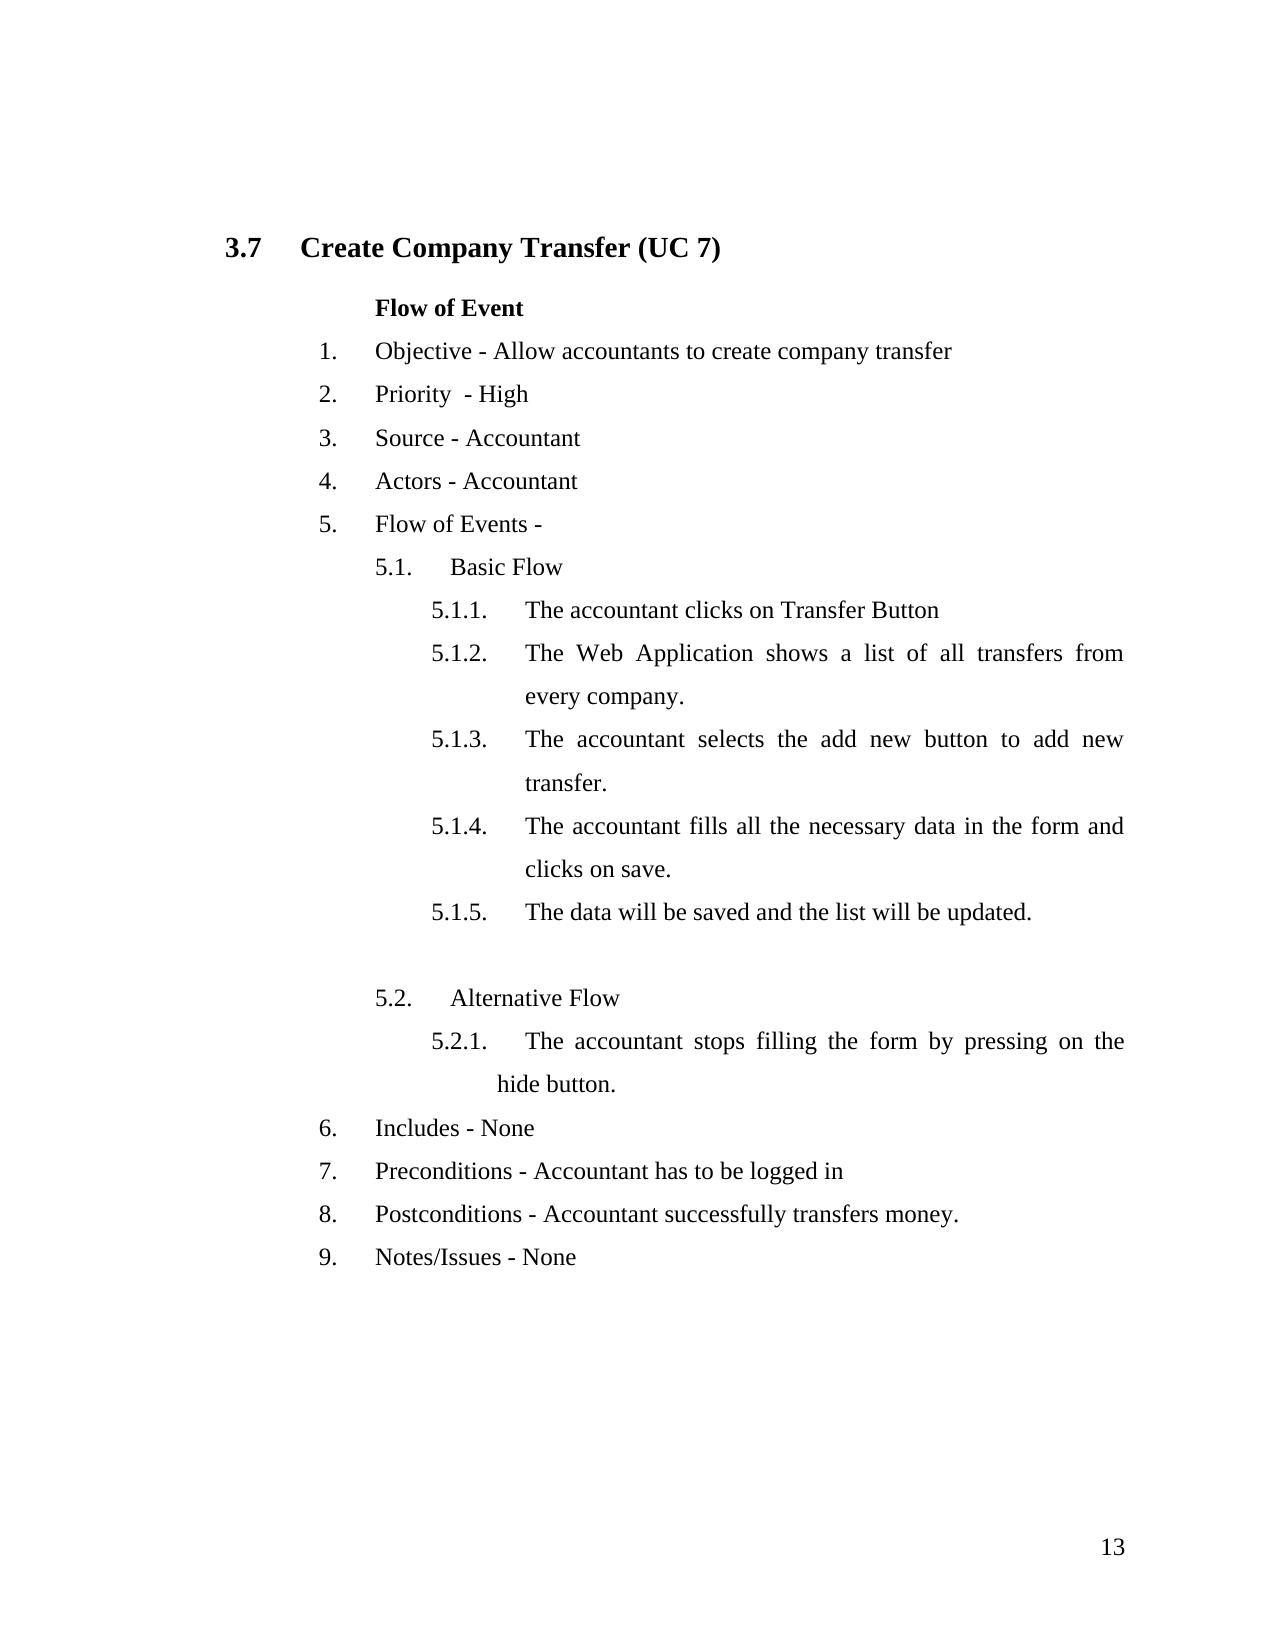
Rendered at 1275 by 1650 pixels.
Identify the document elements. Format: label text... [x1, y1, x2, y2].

list Postconditions - Accountant successfully transfers money. [337, 1199, 1125, 1228]
list Includes - None [337, 1113, 1125, 1141]
list The data will be saved and the list will be updated. [487, 897, 1125, 926]
list Priority - High [337, 379, 1125, 408]
list Preconditions - Accountant has to be logged in [337, 1156, 1125, 1184]
list Notes/Issues - None [337, 1242, 1125, 1271]
list The Web Application shows a list of all transfers from every company. [487, 638, 1125, 710]
list The accountant clicks on Transfer Button [487, 595, 1125, 624]
list The accountant fills all the necessary data in the form and clicks on save. [487, 811, 1125, 883]
list Alternative Flow [412, 983, 1125, 1012]
list Source - Accountant [337, 423, 1125, 451]
list Actors - Accountant [337, 466, 1125, 494]
list Flow of Events - [337, 509, 1125, 538]
list Basic Flow [412, 552, 1125, 581]
list The accountant stops filling the form by pressing on the hide button. [487, 1026, 1125, 1098]
list The accountant selects the add new button to add new transfer. [487, 724, 1125, 796]
list Objective - Allow accountants to create company transfer [337, 336, 1125, 365]
text Flow of Event [225, 293, 1125, 322]
subtitle 3.7 Create Company Transfer (UC 7) [225, 231, 1125, 264]
